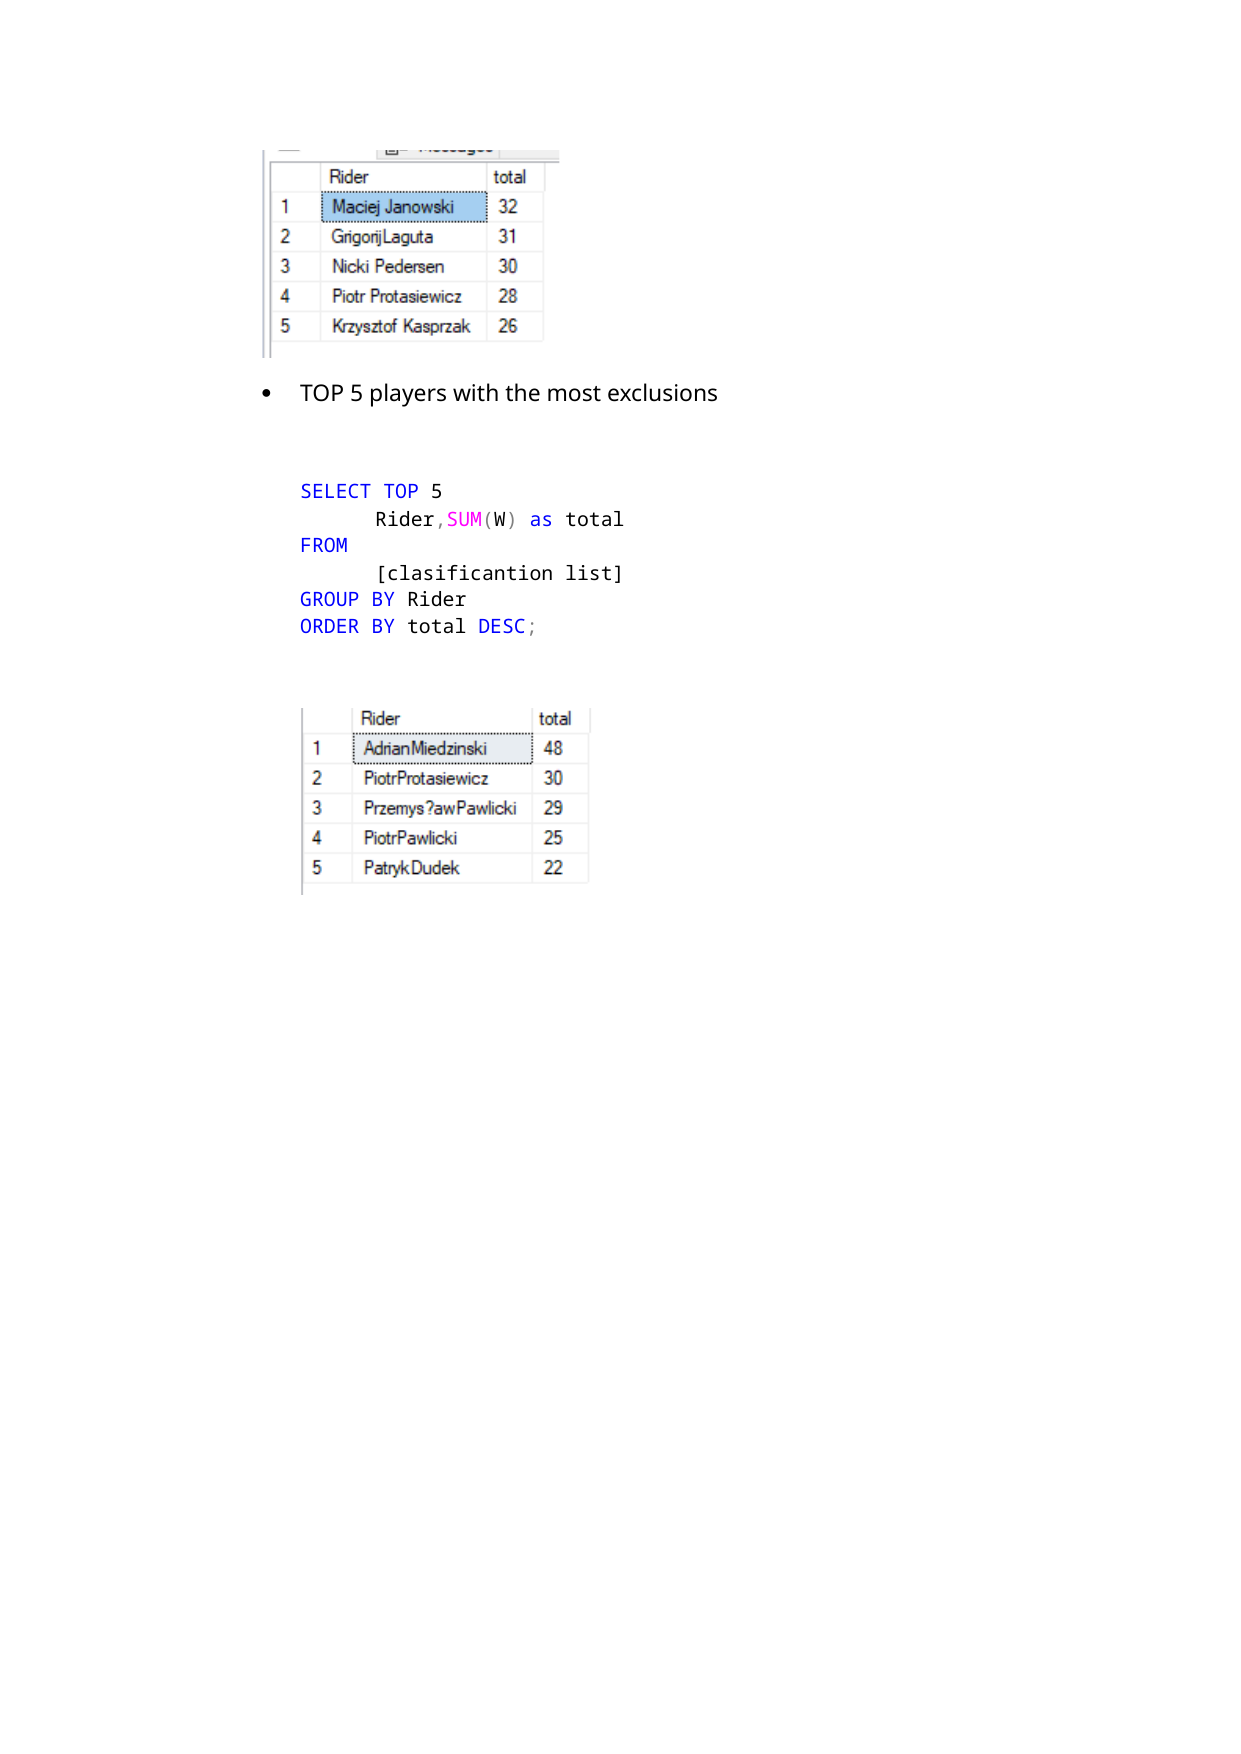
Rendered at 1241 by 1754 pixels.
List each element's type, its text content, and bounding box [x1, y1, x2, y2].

text [clasificantion list] [300, 559, 1090, 586]
text FROM [300, 532, 1090, 559]
text GROUP BY Rider [300, 586, 1090, 613]
picture [300, 708, 599, 895]
list TOP 5 players with the most exclusions [262, 377, 1090, 408]
text ORDER BY total DESC; [300, 613, 1090, 640]
text SELECT TOP 5 [300, 478, 1090, 505]
text Rider,SUM(W) as total [300, 505, 1090, 532]
picture [262, 150, 560, 358]
